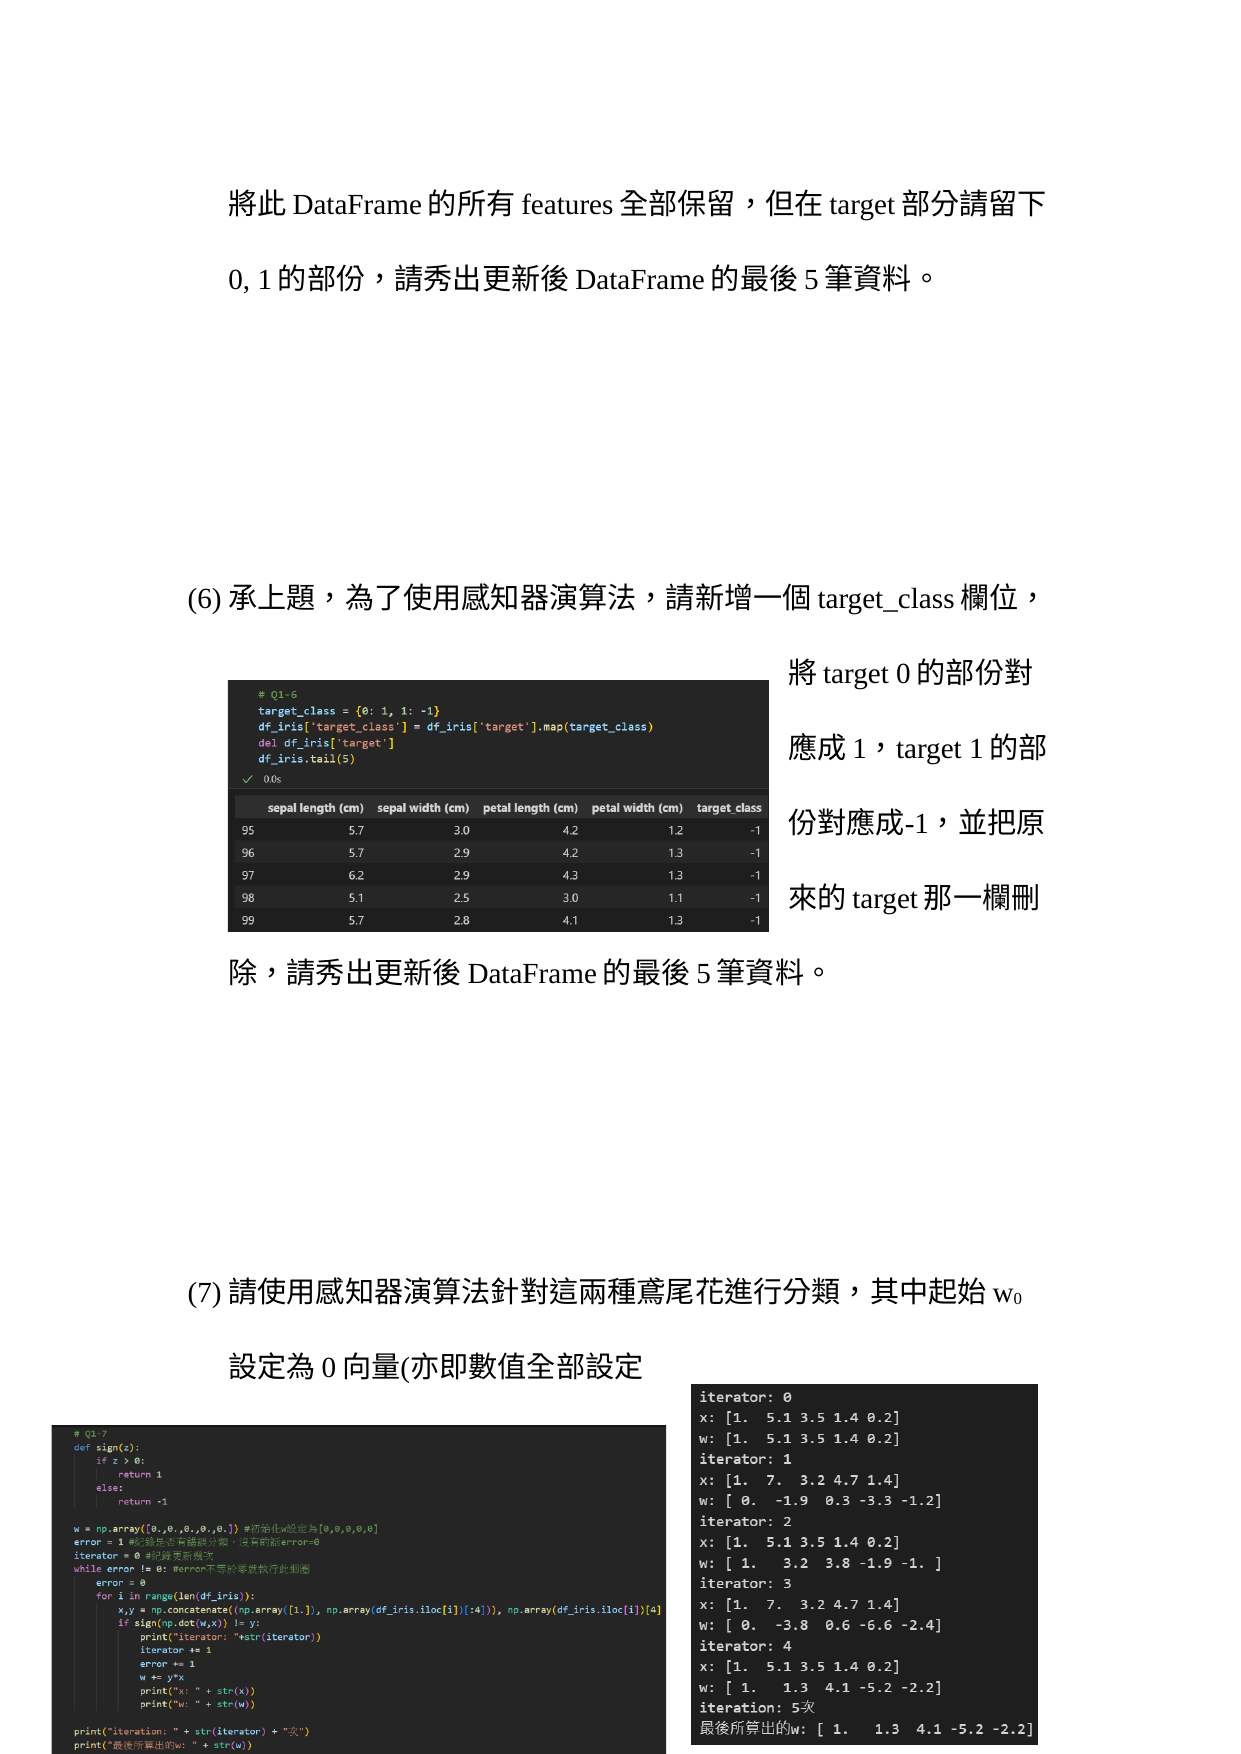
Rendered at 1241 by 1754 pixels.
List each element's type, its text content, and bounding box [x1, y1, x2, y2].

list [187, 164, 1053, 314]
picture [691, 1384, 1038, 1745]
picture [227, 680, 769, 932]
picture [51, 1425, 667, 1754]
list 請使用感知器演算法針對這兩種鳶尾花進行分類，其中起始w0設定為0向量(亦即數值全部設定為0)，請秀出演算法iteration為幾次，最後所算出的w為多少。 [187, 1252, 1053, 1402]
